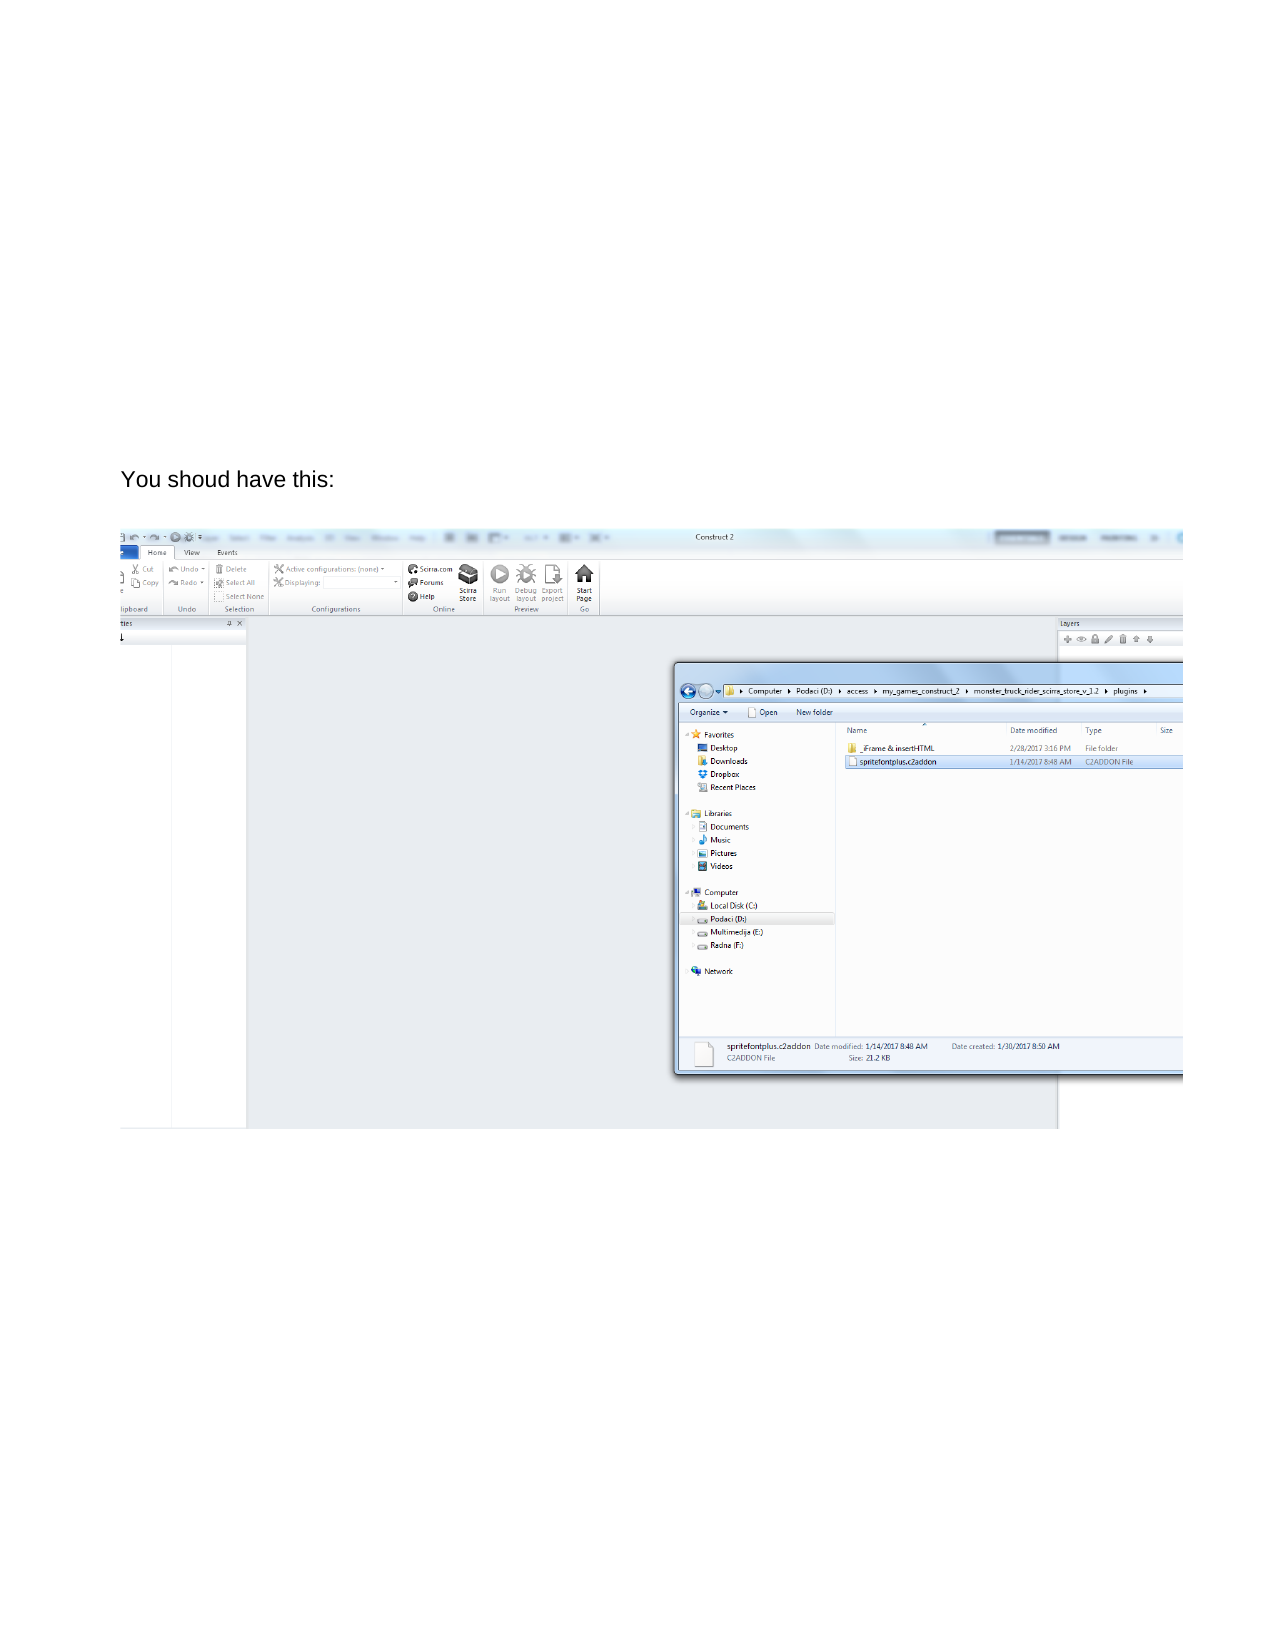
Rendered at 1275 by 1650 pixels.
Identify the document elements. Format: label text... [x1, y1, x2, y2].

text You shoud have this: [120, 466, 1173, 492]
picture [120, 528, 1183, 1129]
